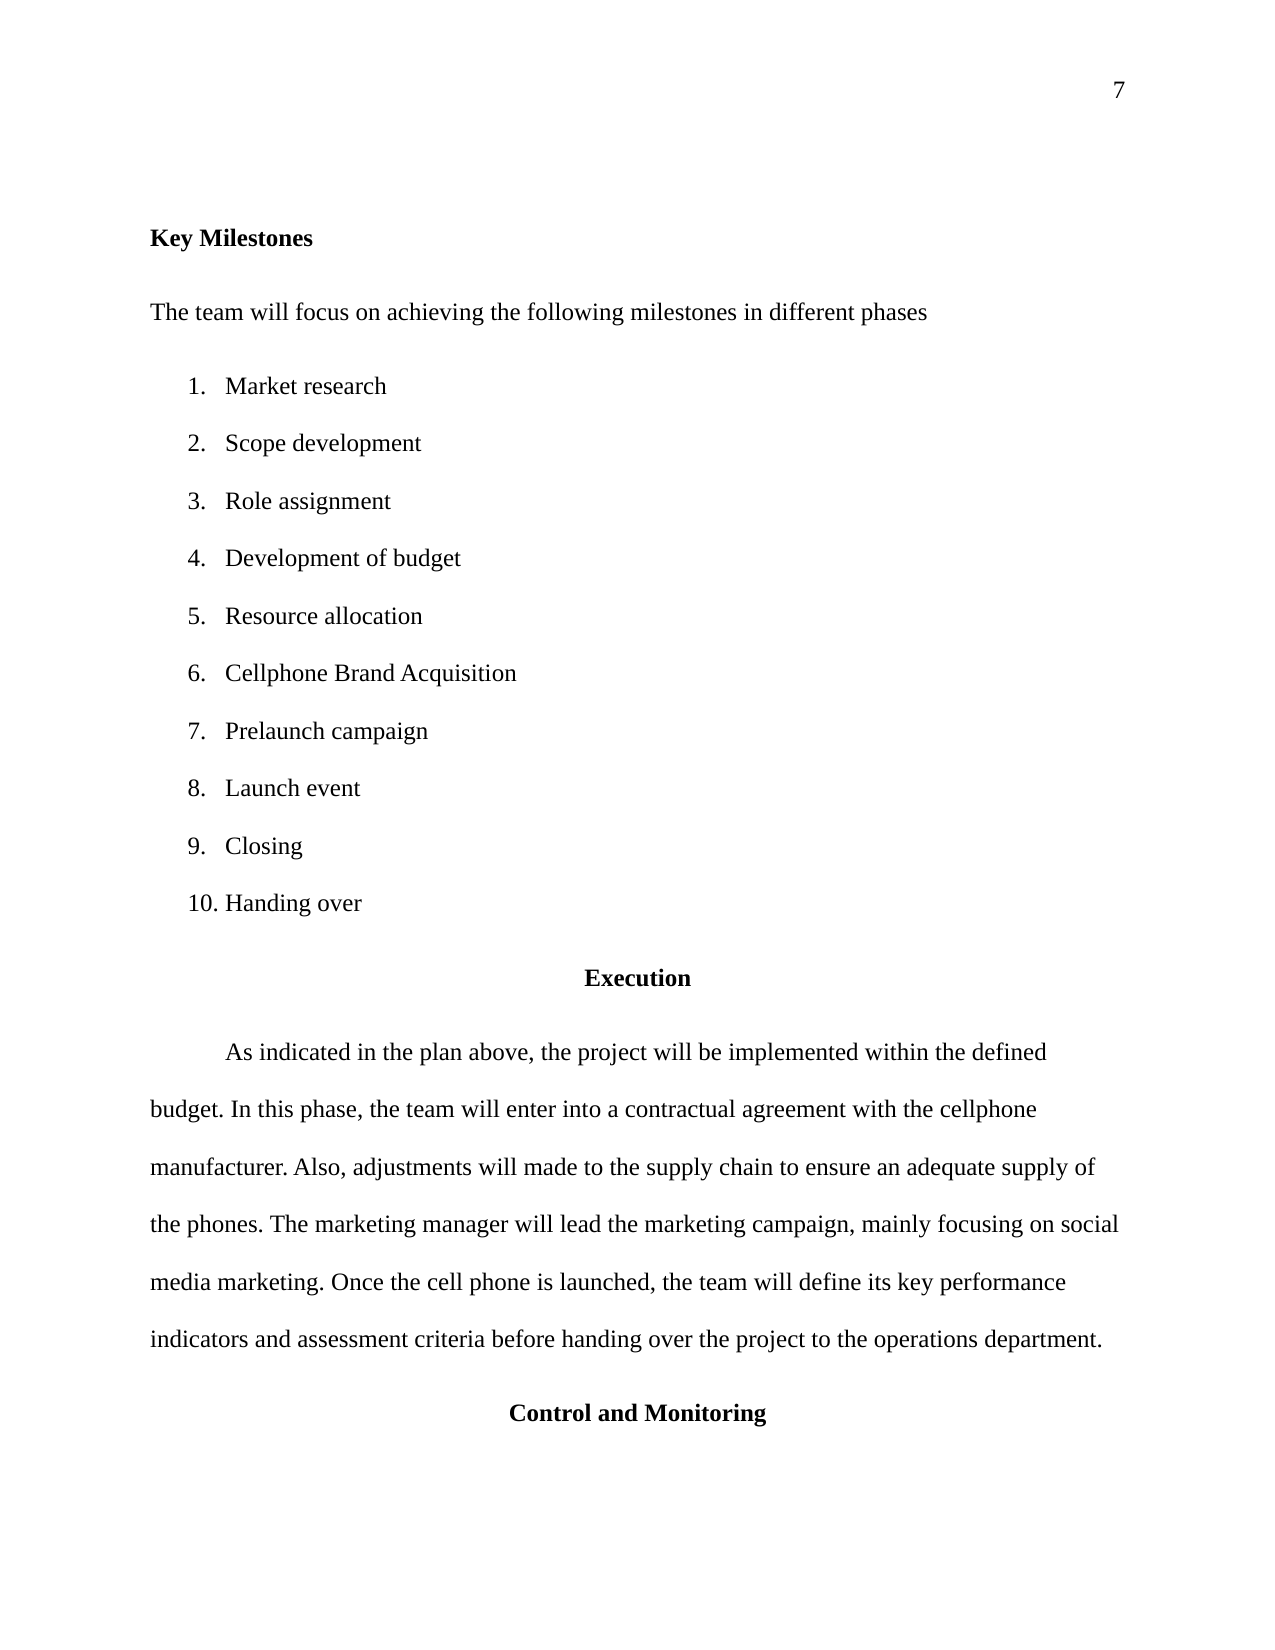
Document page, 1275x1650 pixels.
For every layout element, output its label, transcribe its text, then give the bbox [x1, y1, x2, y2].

list Cellphone Brand Acquisition [187, 658, 1125, 687]
text The team will focus on achieving the following milestones in different phases [150, 297, 1125, 326]
list Resource allocation [187, 601, 1125, 630]
text Control and Monitoring [150, 1398, 1125, 1427]
list Closing [187, 831, 1125, 860]
text As indicated in the plan above, the project will be implemented within the defined budget. In this phase, the team will enter into a contractual agreement with the cellphone manufacturer. Also, adjustments will made to the supply chain to ensure an adequate supply of the phones. The marketing manager will lead the marketing campaign, mainly focusing on social media marketing. Once the cell phone is launched, the team will define its key performance indicators and assessment criteria before handing over the project to the operations department. [150, 1037, 1125, 1353]
list Handing over [187, 888, 1125, 917]
list Development of budget [187, 543, 1125, 572]
text Execution [150, 963, 1125, 991]
list Role assignment [187, 486, 1125, 515]
list Market research [187, 371, 1125, 400]
list Launch event [187, 773, 1125, 802]
text Key Milestones [150, 223, 1125, 251]
list Scope development [187, 428, 1125, 457]
list Prelaunch campaign [187, 716, 1125, 745]
